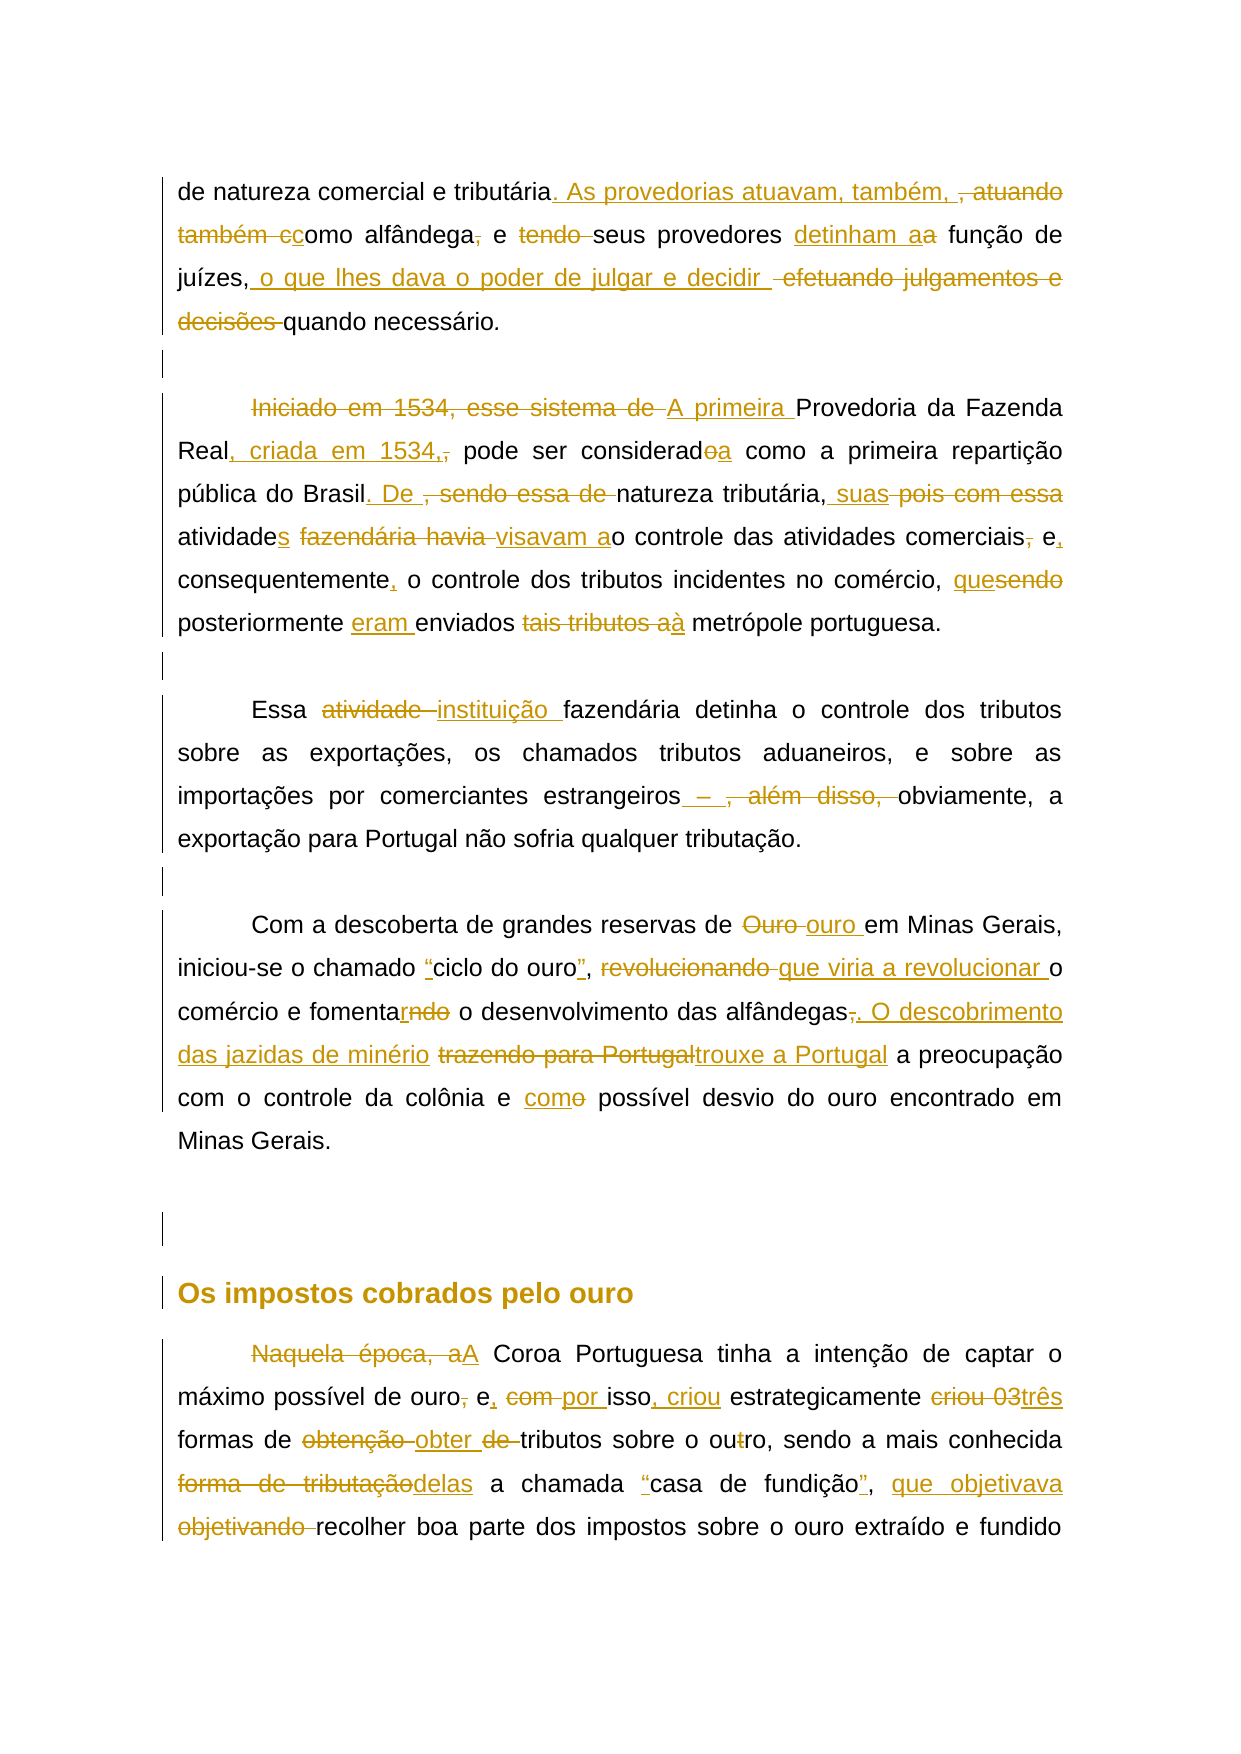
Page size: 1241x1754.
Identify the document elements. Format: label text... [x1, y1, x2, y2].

text Com a descoberta de grandes reservas de em Minas Gerais, iniciou-se o chamado ciclo do ouro, o comércio e fomenta o desenvolvimento das alfândegas a preocupação com o controle da colônia e possível desvio do ouro encontrado em Minas Gerais. [177, 910, 1063, 1155]
text Essa fazendária detinha o controle dos tributos sobre as exportações, os chamados tributos aduaneiros, e sobre as importações por comerciantes estrangeirosobviamente, a exportação para Portugal não sofria qualquer tributação. [177, 695, 1063, 853]
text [177, 1339, 1063, 1541]
text Os impostos cobrados pelo ouro [177, 1276, 1063, 1309]
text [177, 177, 1063, 335]
text Provedoria da Fazenda Real pode ser considerad como a primeira repartição pública do Brasilnatureza tributária, atividade o controle das atividades comerciais e consequentemente o controle dos tributos incidentes no comércio, posteriormente enviados metrópole portuguesa. [177, 393, 1063, 637]
